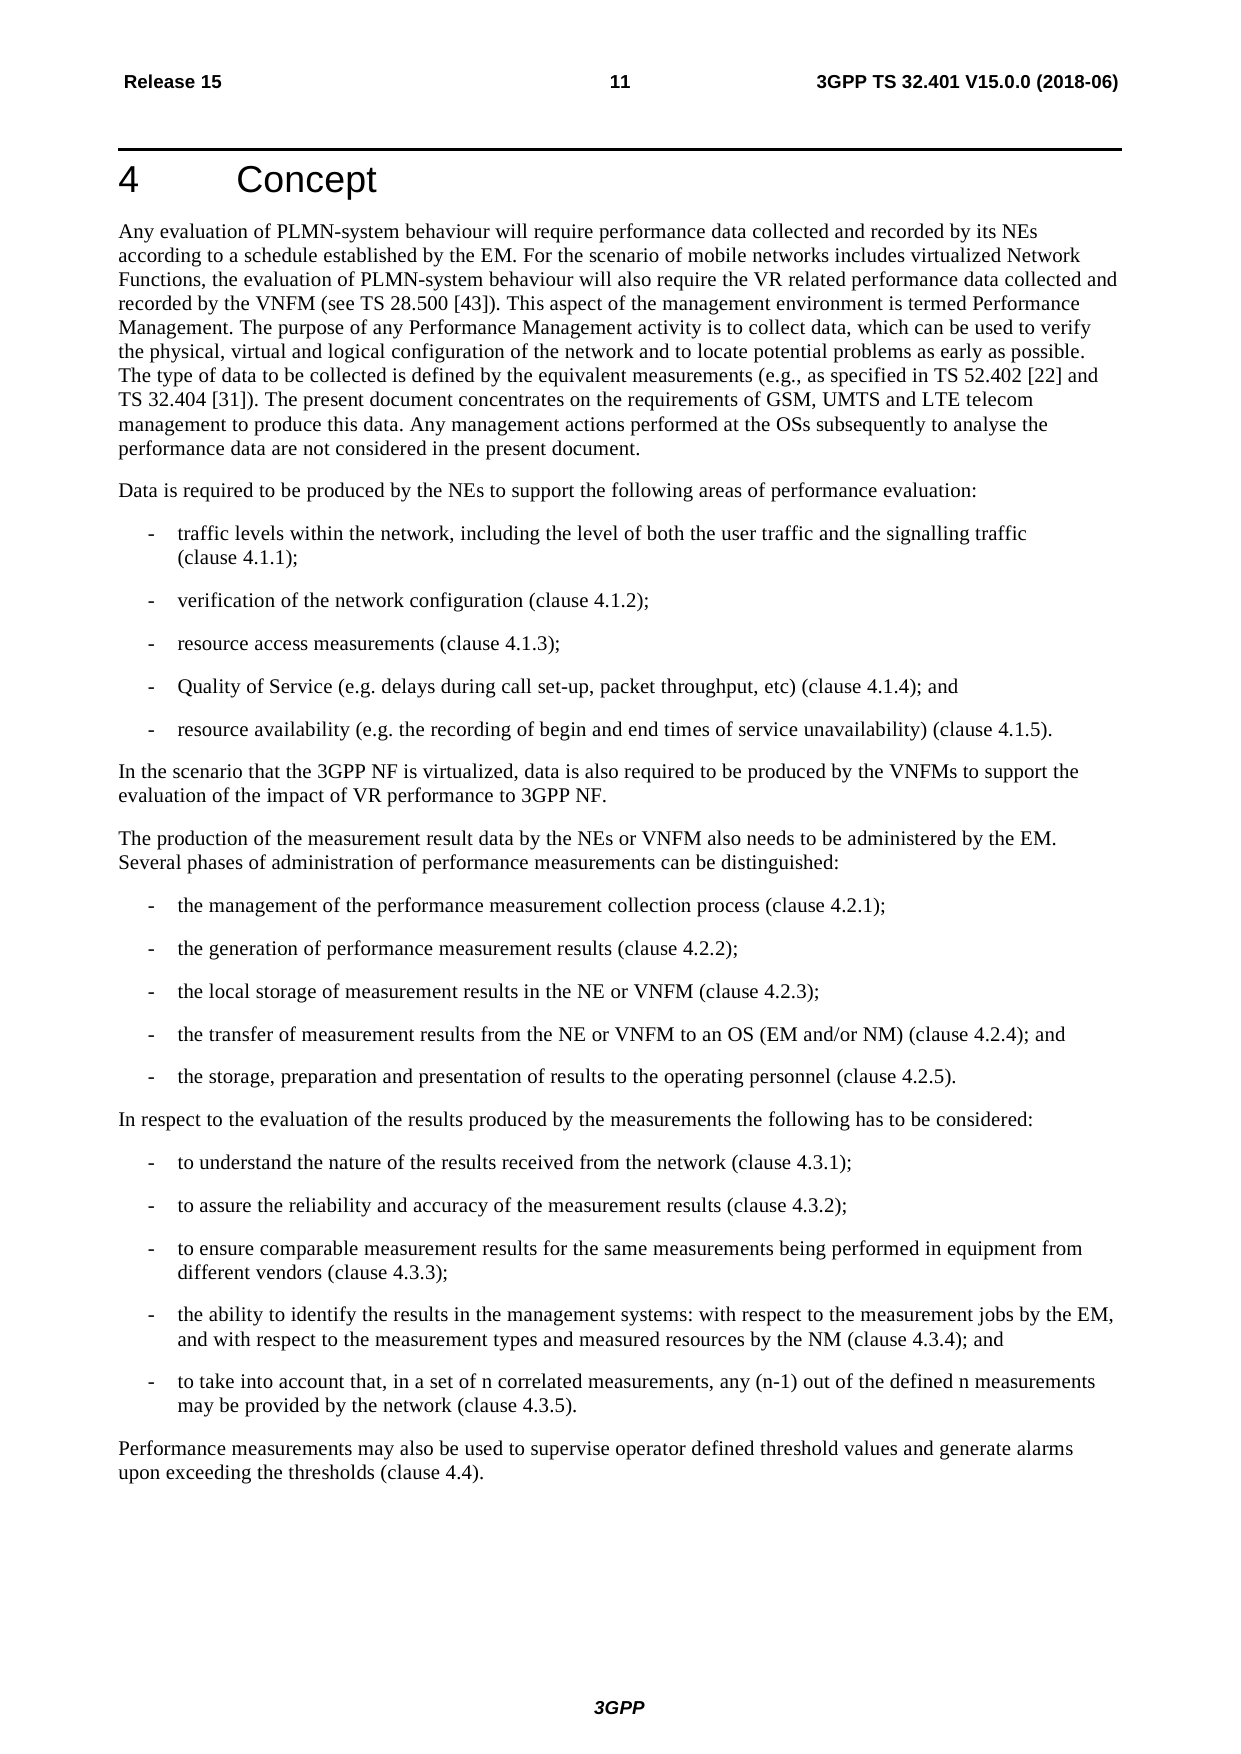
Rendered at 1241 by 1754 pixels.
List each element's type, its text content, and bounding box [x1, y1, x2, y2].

text - the transfer of measurement results from the NE or VNFM to an OS (EM and/or NM) (clause 4.2.4); and [148, 1021, 1122, 1045]
text - to understand the nature of the results received from the network (clause 4.3.1); [148, 1150, 1122, 1174]
text - Quality of Service (e.g. delays during call set-up, packet throughput, etc) (clause 4.1.4); and [148, 673, 1122, 698]
text - to ensure comparable measurement results for the same measurements being performed in equipment from different vendors (clause 4.3.3); [148, 1235, 1122, 1283]
text - verification of the network configuration (clause 4.1.2); [148, 588, 1122, 612]
text Data is required to be produced by the NEs to support the following areas of performance evaluation: [118, 478, 1122, 502]
text In respect to the evaluation of the results produced by the measurements the following has to be considered: [118, 1107, 1122, 1131]
text - to take into account that, in a set of n correlated measurements, any (n-1) out of the defined n measurements may be provided by the network (clause 4.3.5). [148, 1369, 1122, 1417]
text - the ability to identify the results in the management systems: with respect to the measurement jobs by the EM, and with respect to the measurement types and measured resources by the NM (clause 4.3.4); and [148, 1302, 1122, 1350]
text Any evaluation of PLMN-system behaviour will require performance data collected and recorded by its NEs according to a schedule established by the EM. For the scenario of mobile networks includes virtualized Network Functions, the evaluation of PLMN-system behaviour will also require the VR related performance data collected and recorded by the VNFM (see TS 28.500 [43]). This aspect of the management environment is termed Performance Management. The purpose of any Performance Management activity is to collect data, which can be used to verify the physical, virtual and logical configuration of the network and to locate potential problems as early as possible. The type of data to be collected is defined by the equivalent measurements (e.g., as specified in TS 52.402 [22] and TS 32.404 [31]). The present document concentrates on the requirements of GSM, UMTS and LTE telecom management to produce this data. Any management actions performed at the OSs subsequently to analyse the performance data are not considered in the present document. [118, 219, 1122, 459]
text - resource access measurements (clause 4.1.3); [148, 631, 1122, 655]
subtitle 4 Concept [118, 151, 1122, 200]
text - to assure the reliability and accuracy of the measurement results (clause 4.3.2); [148, 1193, 1122, 1217]
text In the scenario that the 3GPP NF is virtualized, data is also required to be produced by the VNFMs to support the evaluation of the impact of VR performance to 3GPP NF. [118, 759, 1122, 807]
text - resource availability (e.g. the recording of begin and end times of service unavailability) (clause 4.1.5). [148, 716, 1122, 740]
text - the storage, preparation and presentation of results to the operating personnel (clause 4.2.5). [148, 1064, 1122, 1088]
text The production of the measurement result data by the NEs or VNFM also needs to be administered by the EM. Several phases of administration of performance measurements can be distinguished: [118, 826, 1122, 874]
text - traffic levels within the network, including the level of both the user traffic and the signalling traffic (clause 4.1.1); [148, 521, 1122, 569]
text Performance measurements may also be used to supervise operator defined threshold values and generate alarms upon exceeding the thresholds (clause 4.4). [118, 1436, 1122, 1484]
text - the management of the performance measurement collection process (clause 4.2.1); [148, 893, 1122, 917]
text - the generation of performance measurement results (clause 4.2.2); [148, 936, 1122, 960]
text - the local storage of measurement results in the NE or VNFM (clause 4.2.3); [148, 978, 1122, 1003]
